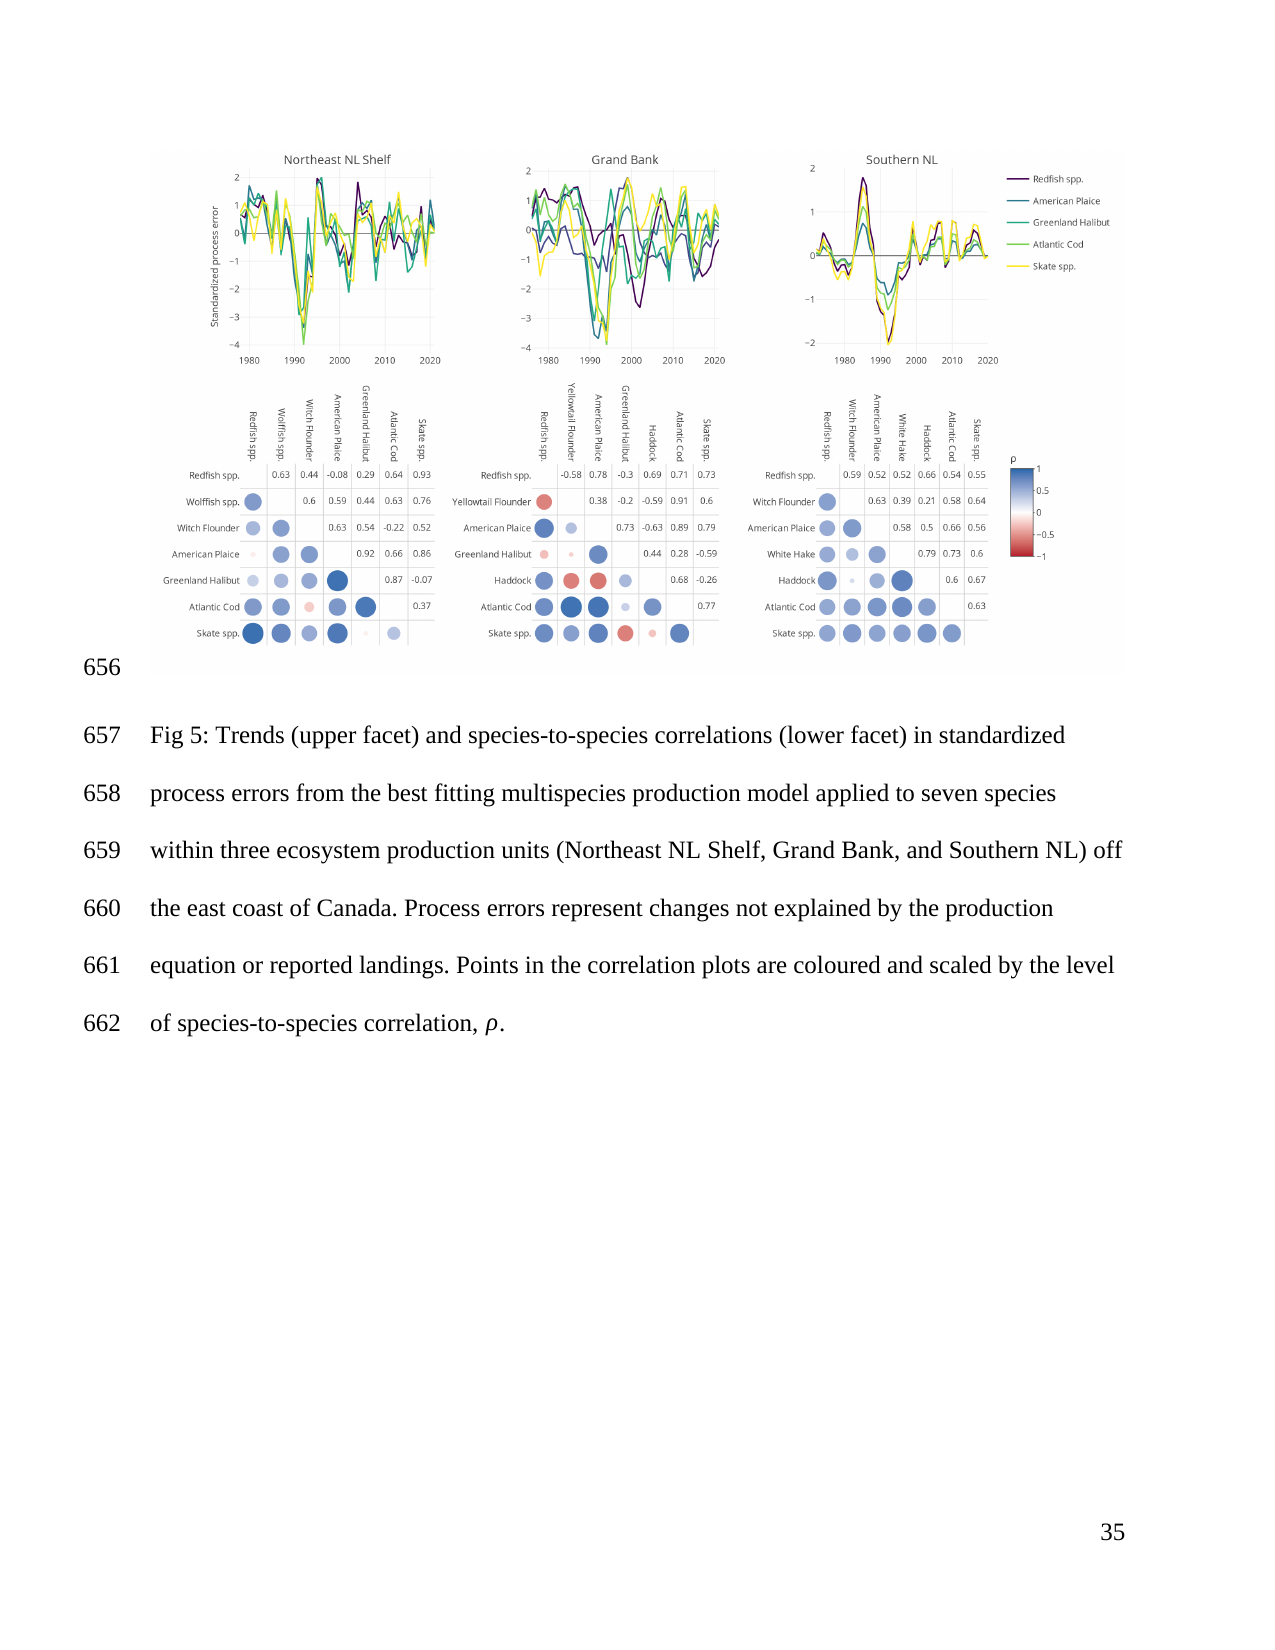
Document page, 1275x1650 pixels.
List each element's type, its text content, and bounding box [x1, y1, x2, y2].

picture [150, 150, 1125, 675]
text Fig 5: Trends (upper facet) and species-to-species correlations (lower facet) in standardized process errors from the best fitting multispecies production model applied to seven species within three ecosystem production units (Northeast NL Shelf, Grand Bank, and Southern NL) off the east coast of Canada. Process errors represent changes not explained by the production equation or reported landings. Points in the correlation plots are coloured and scaled by the level of species-to-species correlation, . [150, 720, 1125, 1037]
